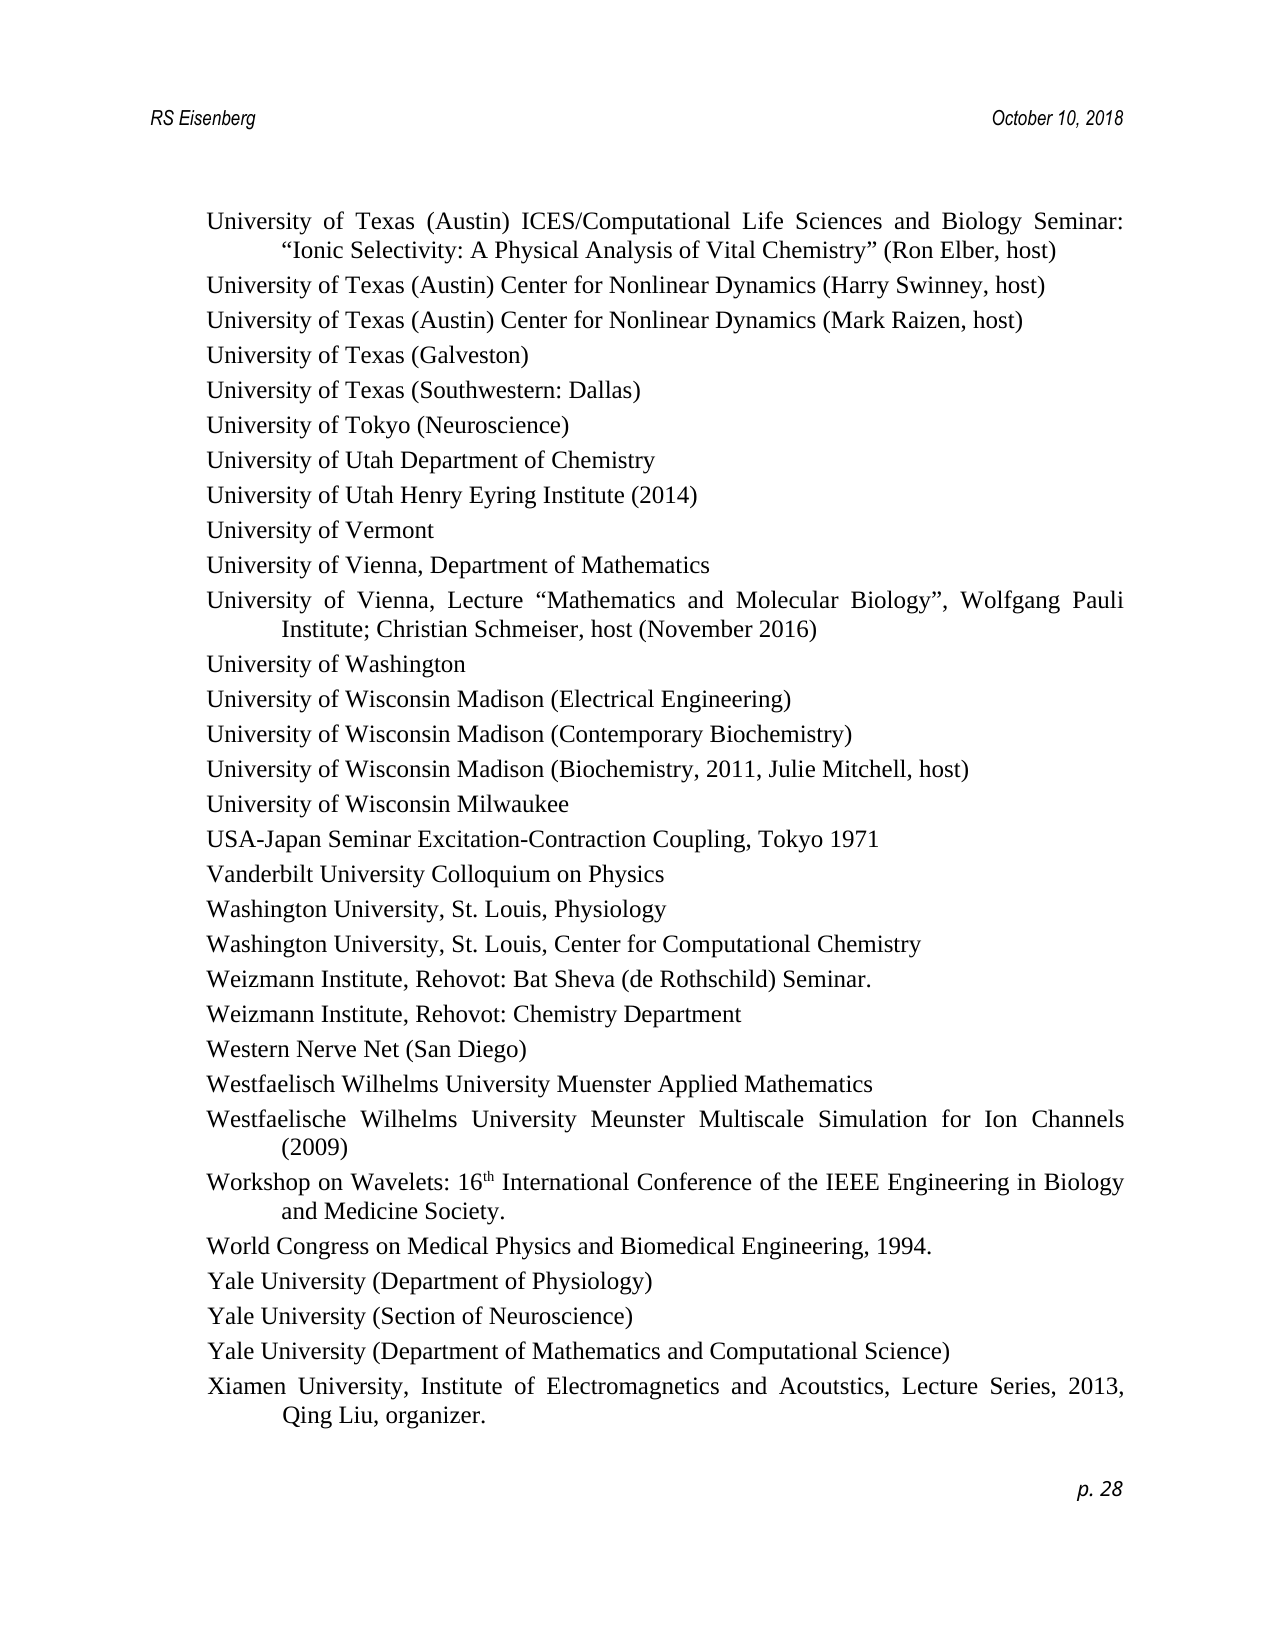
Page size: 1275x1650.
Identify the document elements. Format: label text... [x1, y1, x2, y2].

text University of Wisconsin Madison (Contemporary Biochemistry) [206, 719, 1125, 747]
text University of Texas (Austin) ICES/Computational Life Sciences and Biology Seminar: “Ionic Selectivity: A Physical Analysis of Vital Chemistry” (Ron Elber, host) [206, 206, 1125, 264]
text University of Utah Department of Chemistry [206, 445, 1125, 474]
text World Congress on Medical Physics and Biomedical Engineering, 1994. [206, 1231, 1125, 1260]
text University of Texas (Southwestern: Dallas) [206, 375, 1125, 404]
text University of Wisconsin Milwaukee [206, 789, 1125, 817]
text Western Nerve Net (San Diego) [206, 1034, 1125, 1062]
text Yale University (Department of Physiology) [207, 1266, 1125, 1295]
text Westfaelische Wilhelms University Meunster Multiscale Simulation for Ion Channels (2009) [206, 1104, 1125, 1161]
text Vanderbilt University Colloquium on Physics [206, 859, 1125, 887]
text Weizmann Institute, Rehovot: Bat Sheva (de Rothschild) Seminar. [206, 964, 1125, 992]
text University of Vienna, Department of Mathematics [206, 550, 1125, 579]
text Yale University (Section of Neuroscience) [207, 1301, 1125, 1330]
text University of Vienna, Lecture “Mathematics and Molecular Biology”, Wolfgang Pauli Institute; Christian Schmeiser, host (November 2016) [206, 585, 1125, 642]
text University of Texas (Austin) Center for Nonlinear Dynamics (Mark Raizen, host) [206, 305, 1125, 334]
text Washington University, St. Louis, Center for Computational Chemistry [206, 929, 1125, 957]
text University of Wisconsin Madison (Electrical Engineering) [206, 684, 1125, 712]
text Xiamen University, Institute of Electromagnetics and Acoutstics, Lecture Series, 2013, Qing Liu, organizer. [207, 1371, 1125, 1429]
text University of Utah Henry Eyring Institute (2014) [206, 480, 1125, 509]
text Workshop on Wavelets: 16th International Conference of the IEEE Engineering in Biology and Medicine Society. [206, 1167, 1125, 1225]
text Yale University (Department of Mathematics and Computational Science) [207, 1336, 1125, 1365]
text Weizmann Institute, Rehovot: Chemistry Department [206, 999, 1125, 1027]
text USA-Japan Seminar Excitation-Contraction Coupling, Tokyo 1971 [206, 824, 1125, 852]
text University of Washington [206, 649, 1125, 677]
text University of Texas (Austin) Center for Nonlinear Dynamics (Harry Swinney, host) [206, 270, 1125, 299]
text University of Texas (Galveston) [206, 340, 1125, 369]
text Westfaelisch Wilhelms University Muenster Applied Mathematics [206, 1069, 1125, 1097]
text University of Wisconsin Madison (Biochemistry, 2011, Julie Mitchell, host) [206, 754, 1125, 782]
text Washington University, St. Louis, Physiology [206, 894, 1125, 922]
text University of Vermont [206, 515, 1125, 544]
text University of Tokyo (Neuroscience) [206, 410, 1125, 439]
